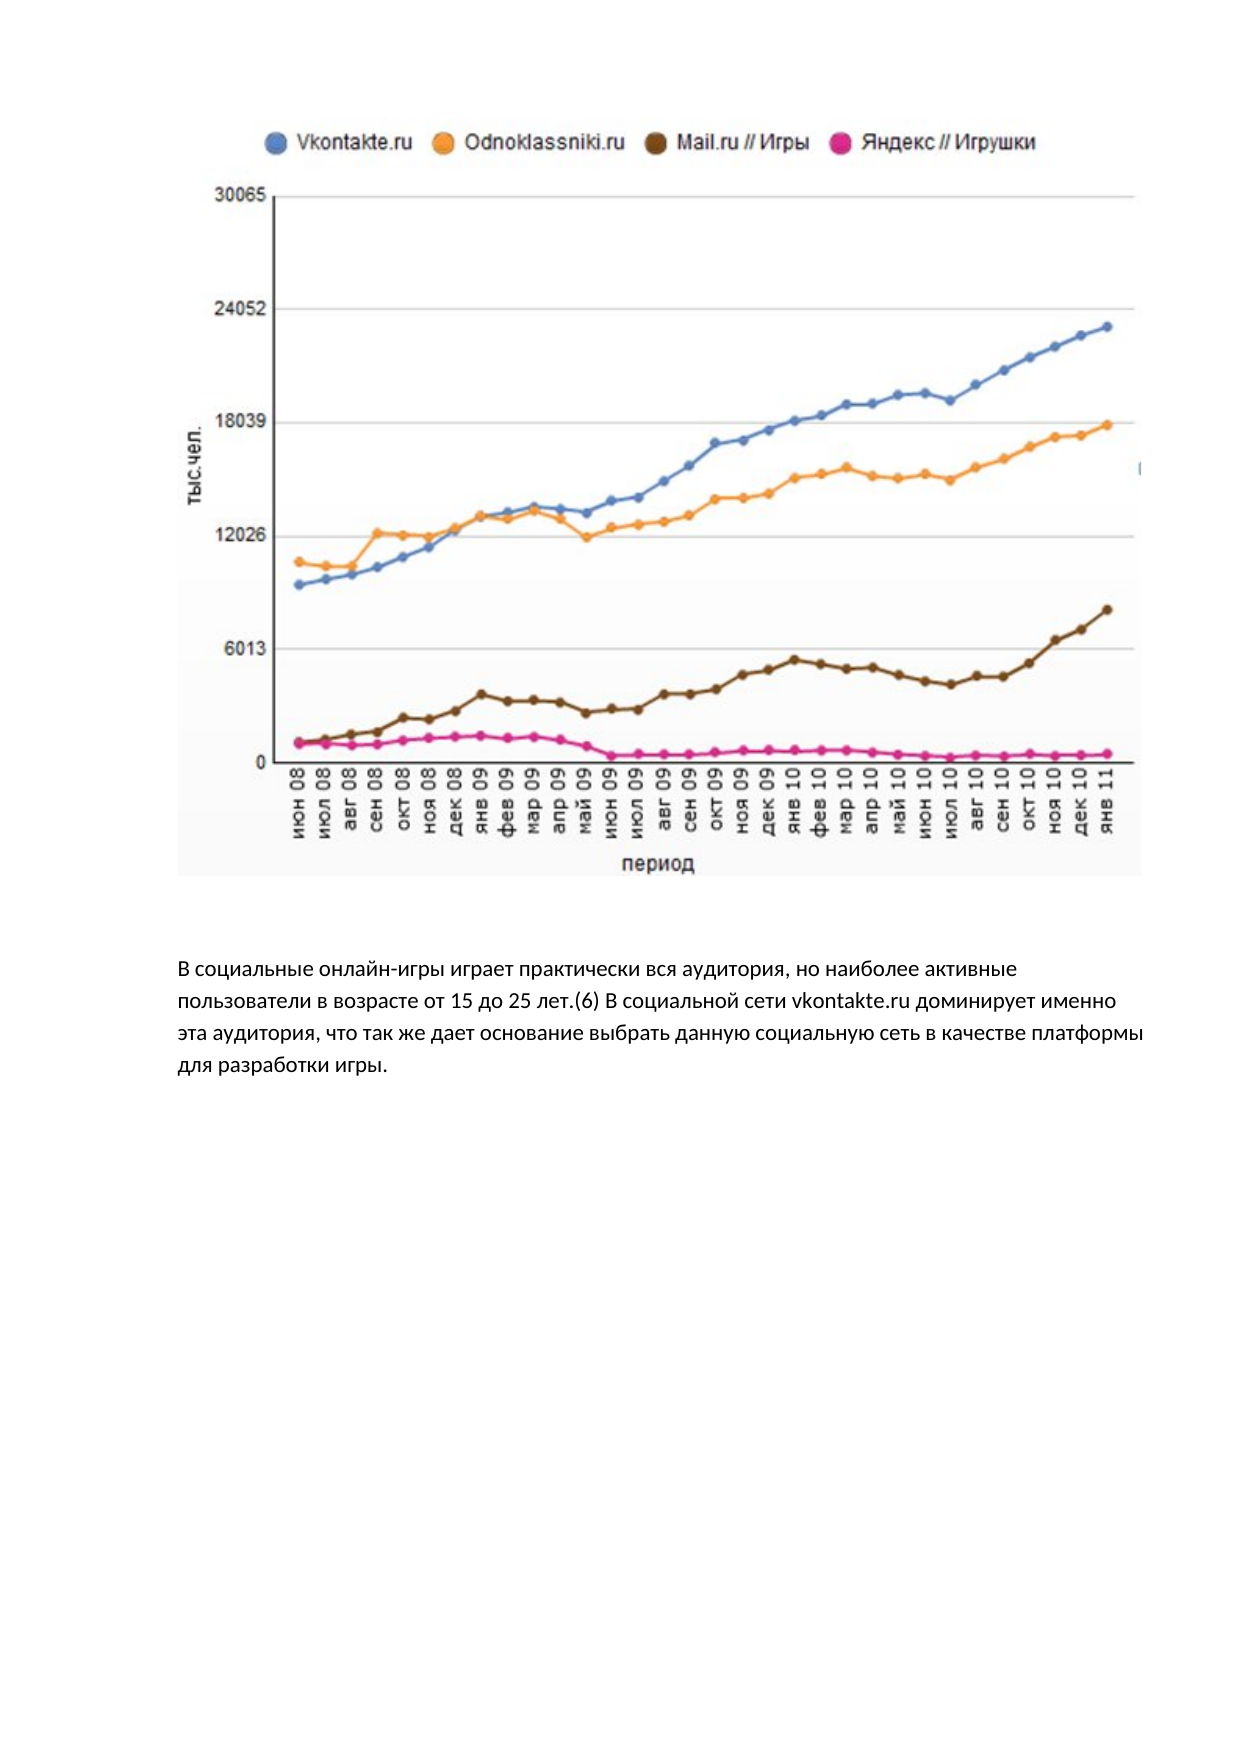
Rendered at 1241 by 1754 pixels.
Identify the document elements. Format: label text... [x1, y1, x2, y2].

text В социальные онлайн-игры играет практически вся аудитория, но наиболее активные пользователи в возрасте от 15 до 25 лет.(6) В социальной сети vkontakte.ru доминирует именно эта аудитория, что так же дает основание выбрать данную социальную сеть в качестве платформы для разработки игры. [177, 954, 1152, 1078]
picture [177, 118, 1142, 876]
